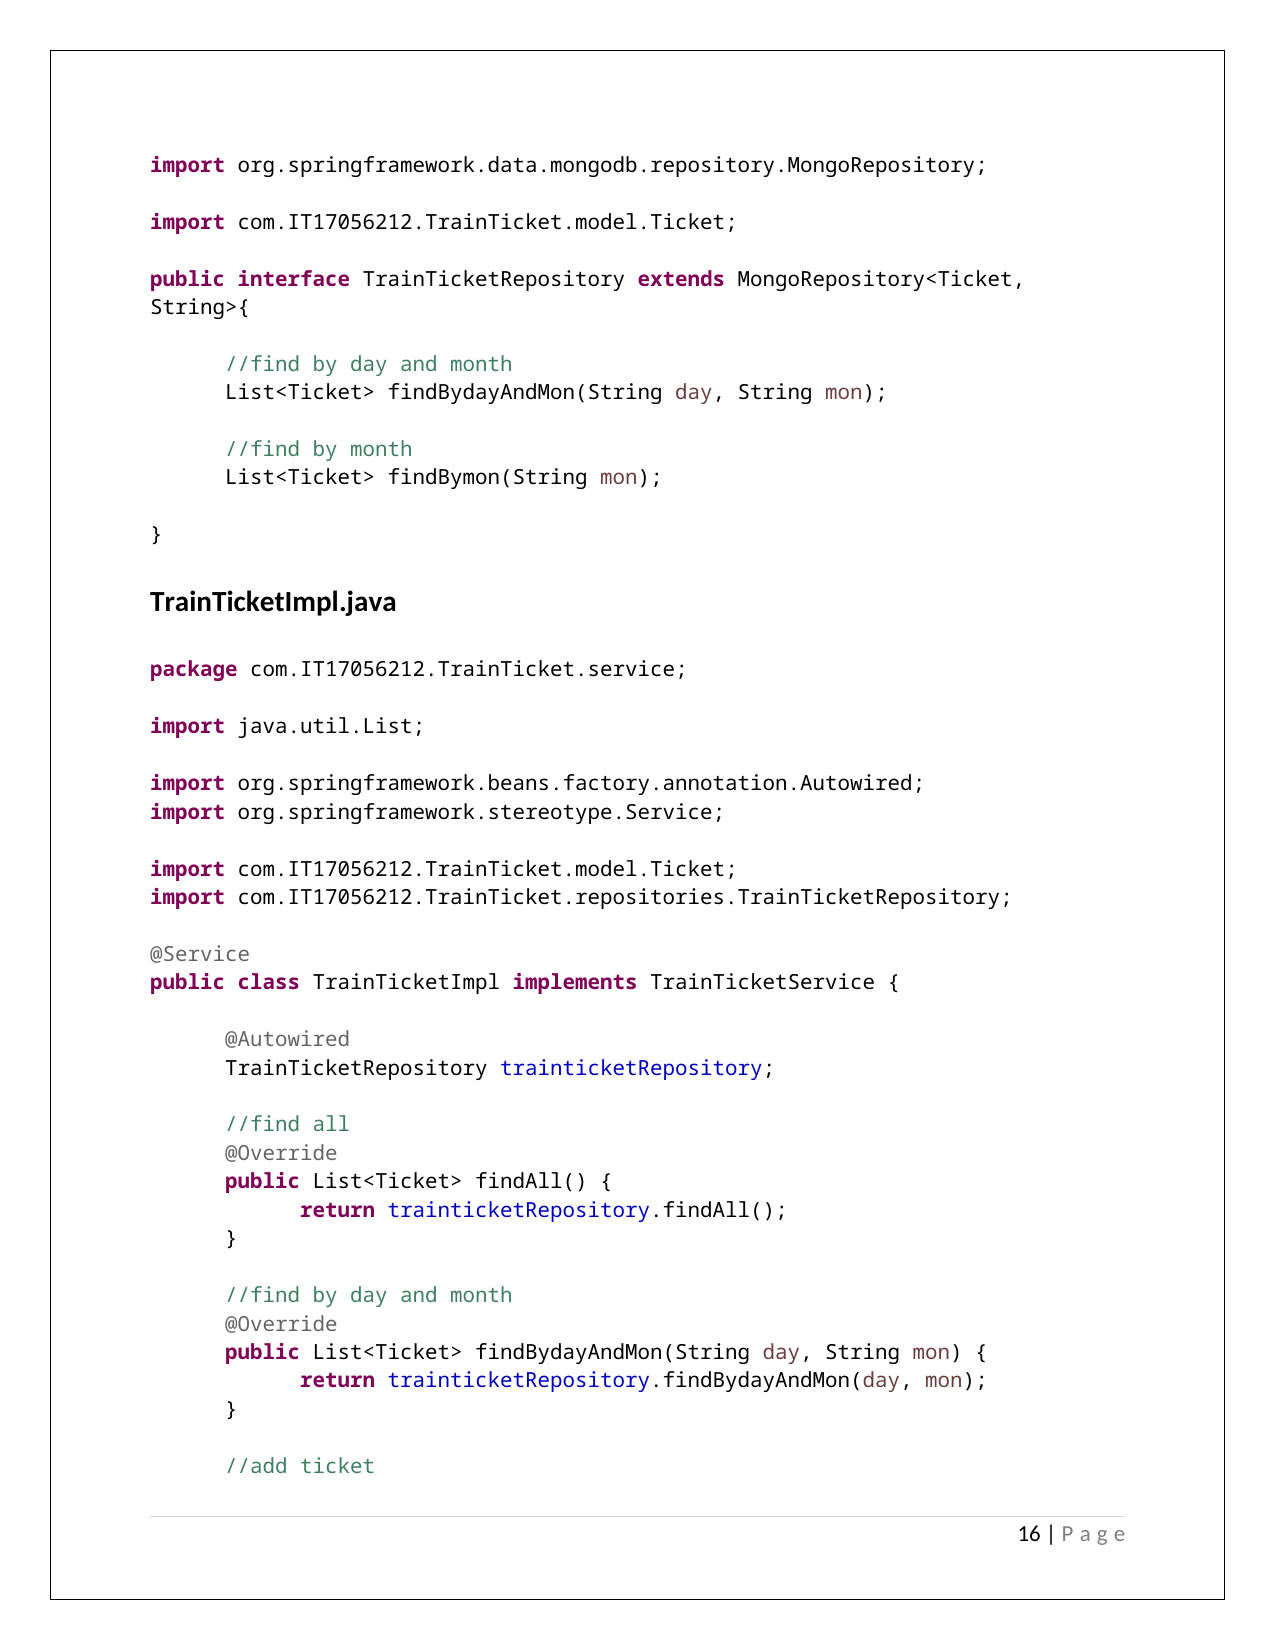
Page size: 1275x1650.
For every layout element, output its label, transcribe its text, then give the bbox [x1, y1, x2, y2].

text public interface TrainTicketRepository extends MongoRepository<Ticket, String>{ [150, 264, 1125, 321]
text import org.springframework.beans.factory.annotation.Autowired; [150, 768, 1125, 797]
text import java.util.List; [150, 711, 1125, 740]
text //add ticket [150, 1451, 1125, 1479]
text @Override [150, 1138, 1125, 1166]
text //find by day and month [150, 349, 1125, 377]
text package com.IT17056212.TrainTicket.service; [150, 654, 1125, 683]
text TrainTicketImpl.java [150, 583, 1125, 619]
text TrainTicketRepository trainticketRepository; [150, 1053, 1125, 1081]
text return trainticketRepository.findAll(); [150, 1195, 1125, 1223]
text public class TrainTicketImpl implements TrainTicketService { [150, 967, 1125, 996]
text import com.IT17056212.TrainTicket.repositories.TrainTicketRepository; [150, 882, 1125, 911]
text import com.IT17056212.TrainTicket.model.Ticket; [150, 207, 1125, 235]
text @Service [150, 939, 1125, 967]
text } [150, 1394, 1125, 1422]
text //find by month [150, 434, 1125, 462]
text return trainticketRepository.findBydayAndMon(day, mon); [150, 1366, 1125, 1394]
text } [150, 519, 1125, 548]
text import com.IT17056212.TrainTicket.model.Ticket; [150, 854, 1125, 882]
text @Autowired [150, 1024, 1125, 1053]
text List<Ticket> findBymon(String mon); [150, 462, 1125, 491]
text List<Ticket> findBydayAndMon(String day, String mon); [150, 377, 1125, 406]
text public List<Ticket> findAll() { [150, 1166, 1125, 1195]
text //find all [150, 1109, 1125, 1138]
text public List<Ticket> findBydayAndMon(String day, String mon) { [150, 1337, 1125, 1366]
text import org.springframework.stereotype.Service; [150, 797, 1125, 825]
text @Override [150, 1309, 1125, 1337]
text import org.springframework.data.mongodb.repository.MongoRepository; [150, 150, 1125, 178]
text //find by day and month [150, 1280, 1125, 1309]
text } [150, 1223, 1125, 1252]
